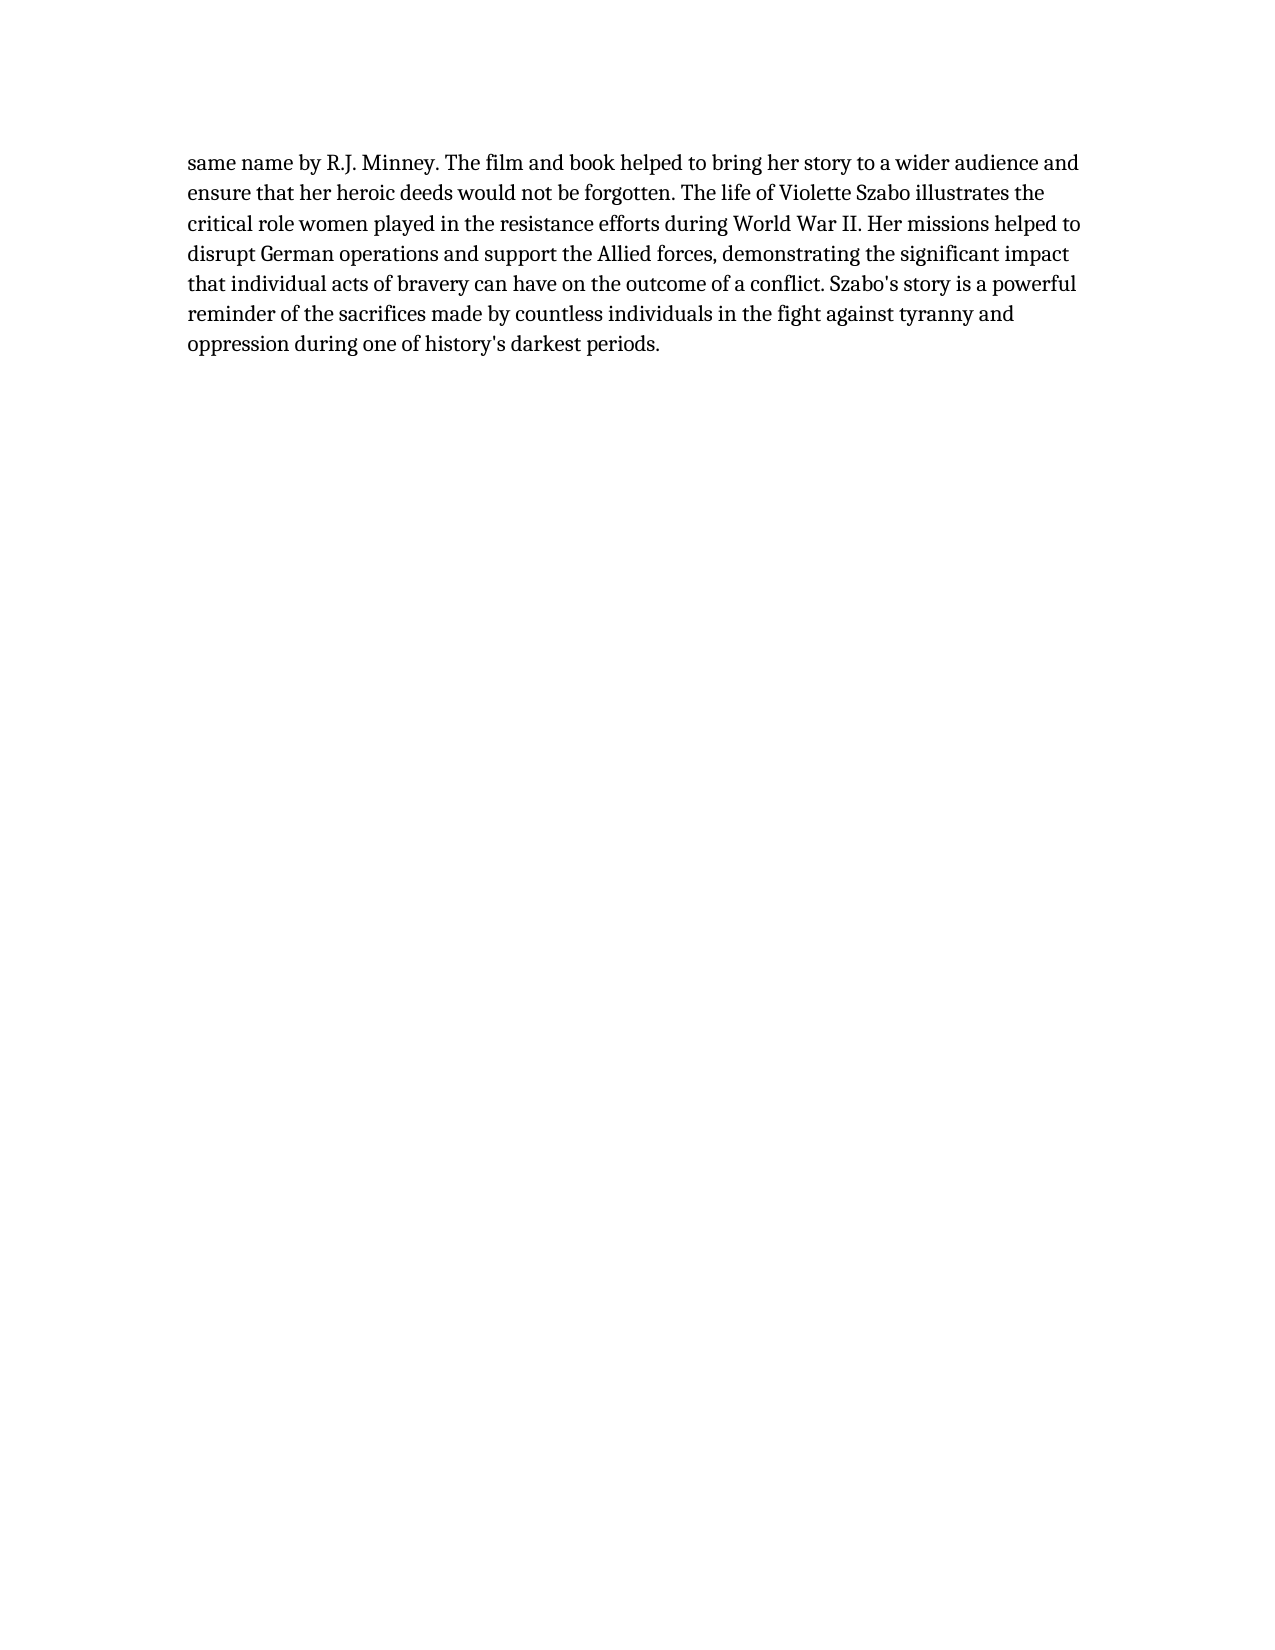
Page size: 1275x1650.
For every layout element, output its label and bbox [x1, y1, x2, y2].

text [187, 150, 1087, 358]
